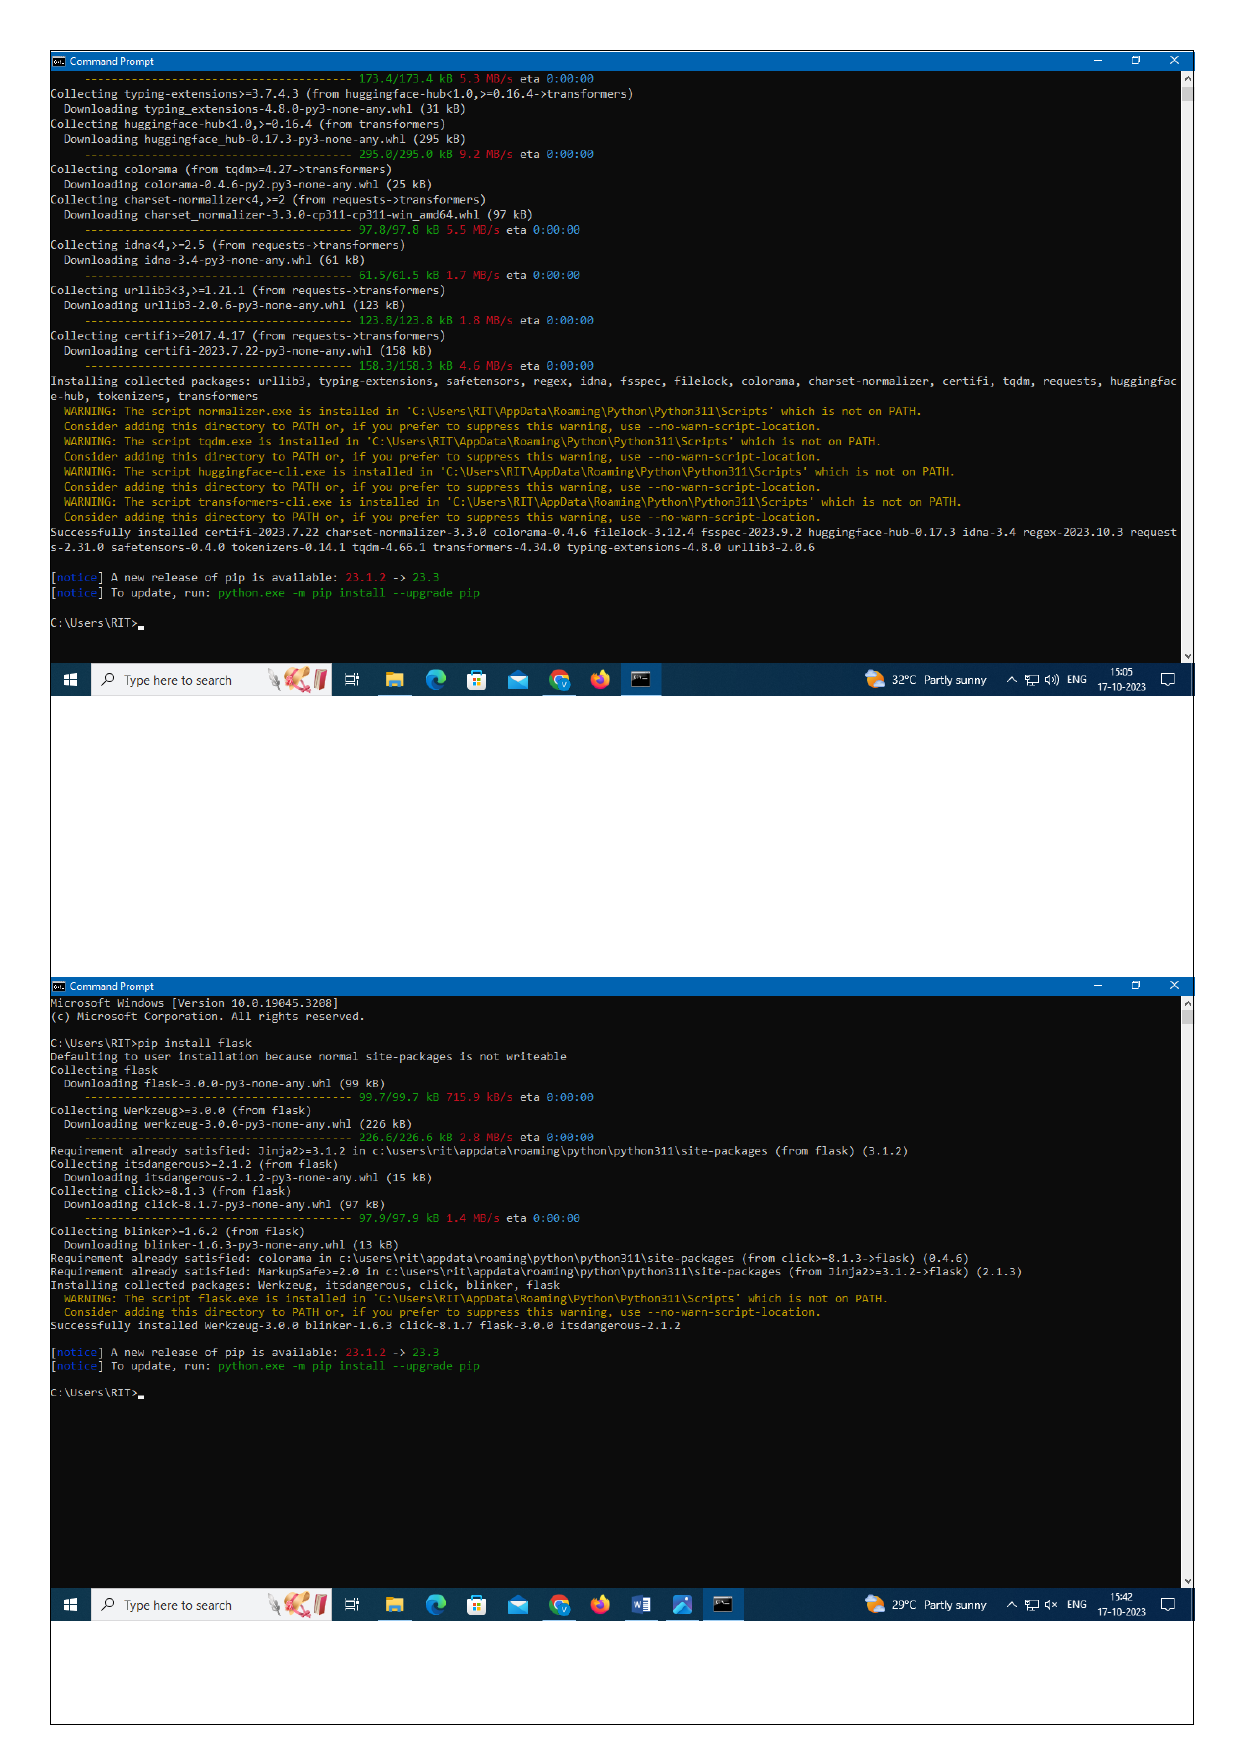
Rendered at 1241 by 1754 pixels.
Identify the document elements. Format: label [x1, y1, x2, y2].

picture [51, 52, 1193, 696]
picture [51, 977, 1193, 1621]
